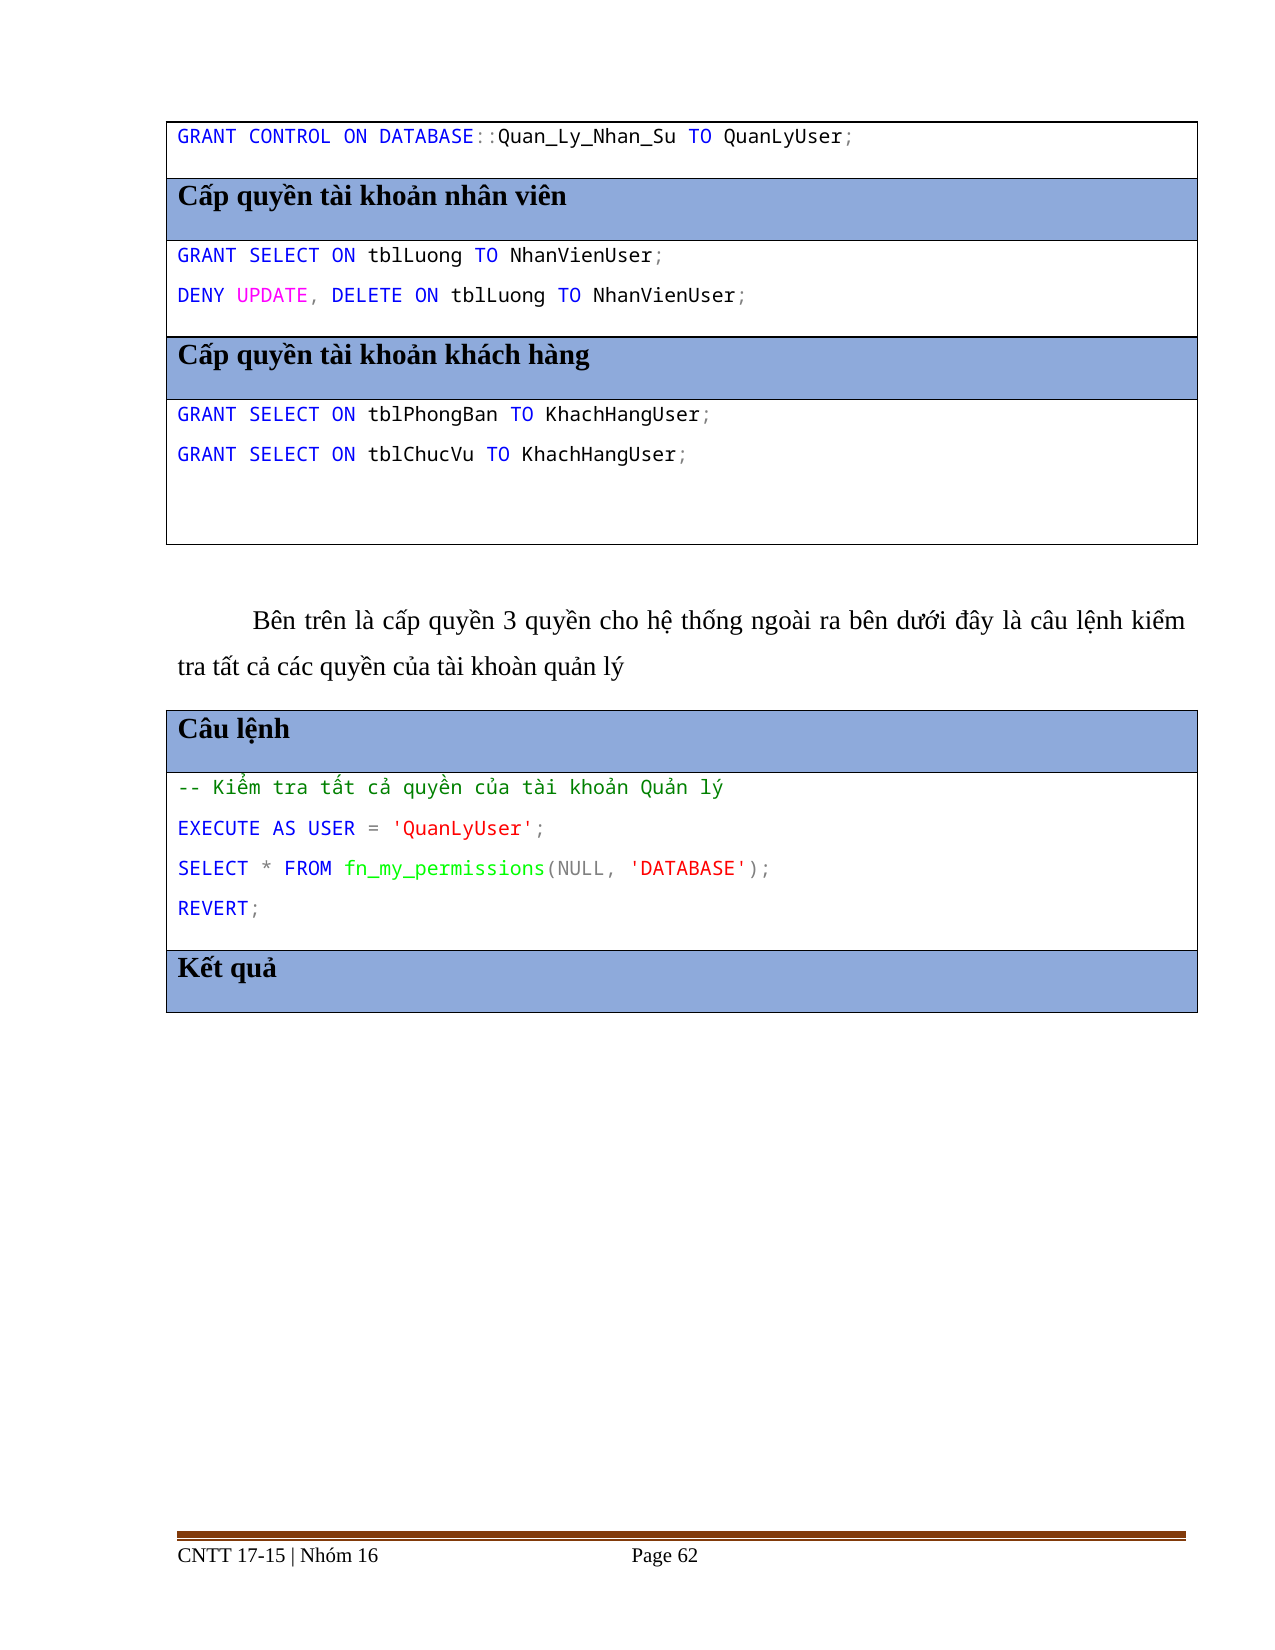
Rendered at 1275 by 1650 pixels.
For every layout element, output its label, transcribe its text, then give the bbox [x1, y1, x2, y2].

table_cell GRANT SELECT ON tblLuong TO NhanVienUser; DENY UPDATE, DELETE ON tblLuong TO NhanVienUser; [167, 241, 1197, 336]
table_cell Cấp quyền tài khoản nhân viên [167, 179, 1197, 240]
table_cell Cấp quyền tài khoản khách hàng [167, 338, 1197, 399]
text Bên trên là cấp quyền 3 quyền cho hệ thống ngoài ra bên dưới đây là câu lệnh kiểm tra tất cả các quyền của tài khoàn quản lý [177, 604, 1186, 682]
table_cell -- Kiểm tra tất cả quyền của tài khoản Quản lý EXECUTE AS USER = 'QuanLyUser'; SELECT * FROM fn_my_permissions(NULL, 'DATABASE'); REVERT; [167, 773, 1197, 949]
table_header Câu lệnh [167, 711, 1197, 772]
table_cell Kết quả [167, 951, 1197, 1012]
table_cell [167, 123, 1197, 177]
table_cell GRANT SELECT ON tblPhongBan TO KhachHangUser; GRANT SELECT ON tblChucVu TO KhachHangUser; [167, 400, 1197, 544]
